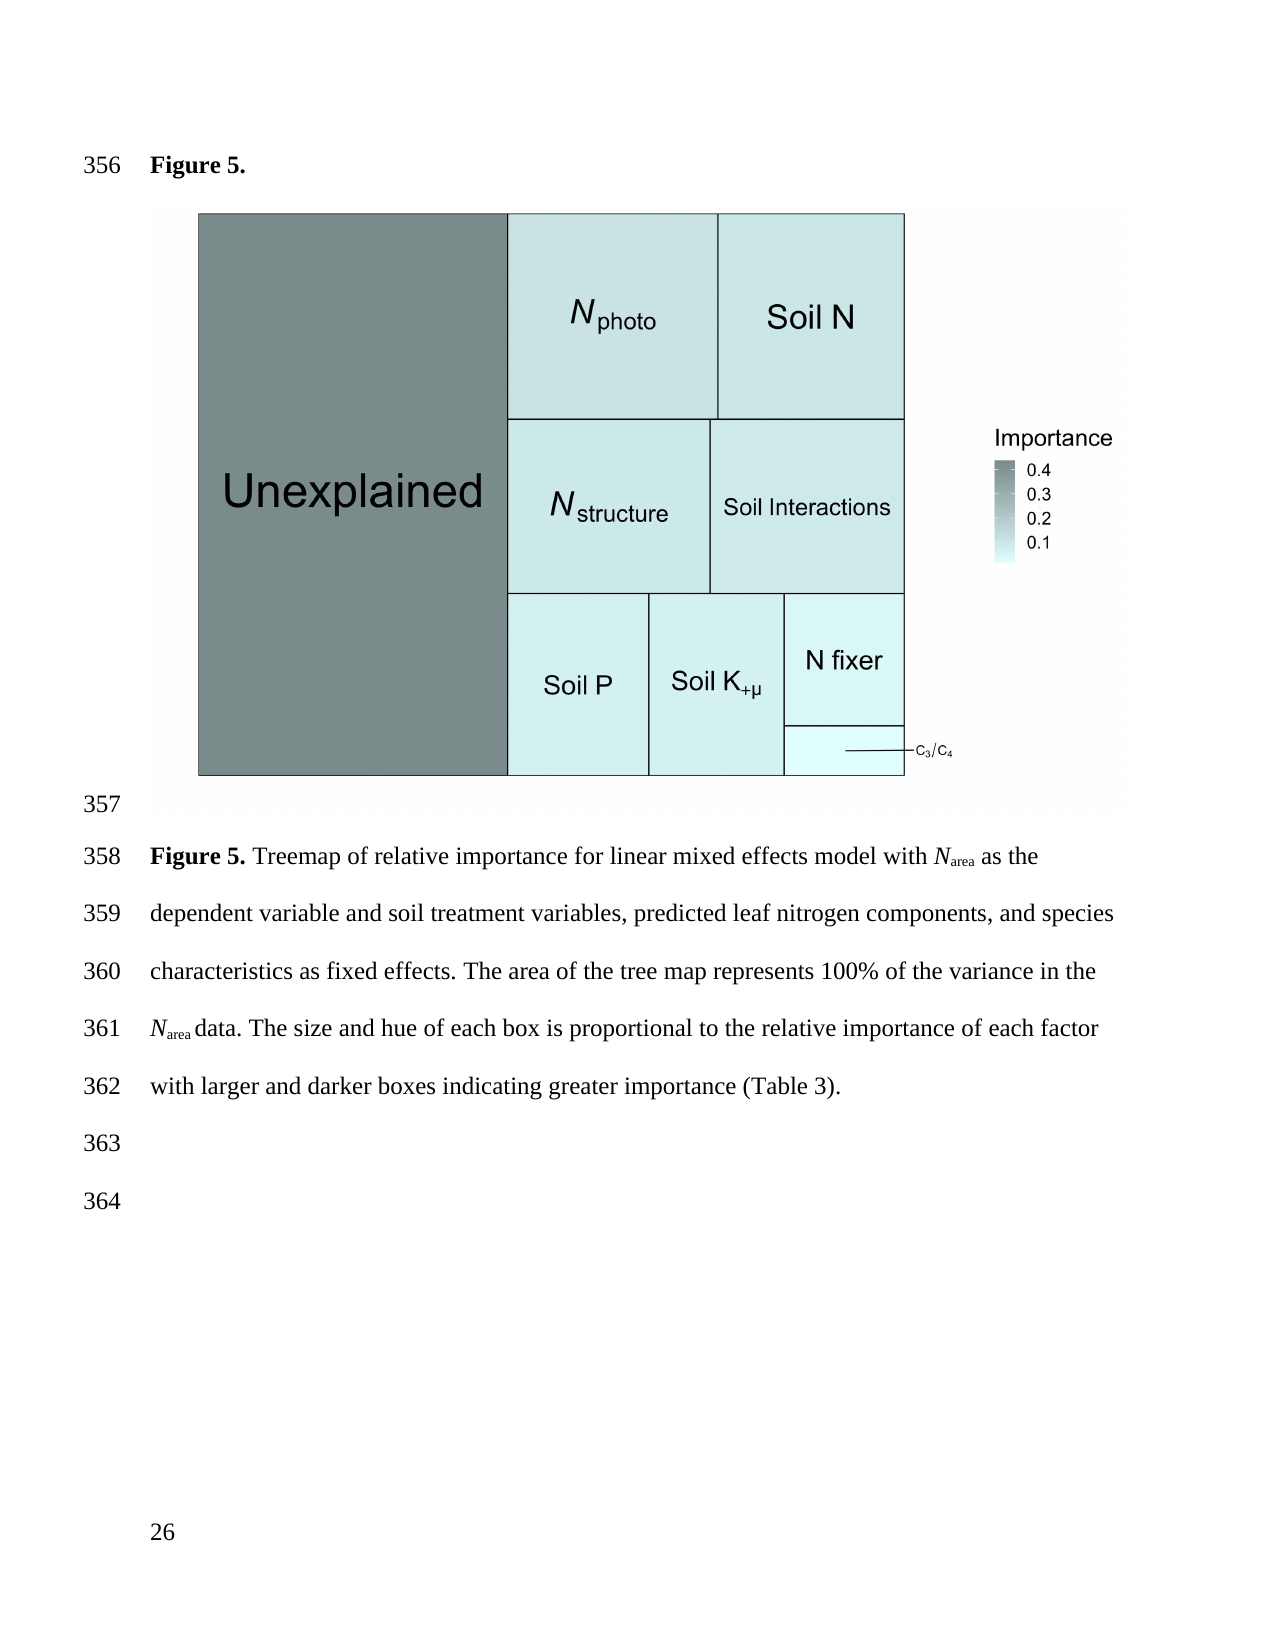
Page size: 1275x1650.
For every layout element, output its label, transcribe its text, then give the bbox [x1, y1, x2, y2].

text Figure 5. [150, 150, 1125, 179]
text Figure 5. Treemap of relative importance for linear mixed effects model with Narea as the dependent variable and soil treatment variables, predicted leaf nitrogen components, and species characteristics as fixed effects. The area of the tree map represents 100% of the variance in the Narea data. The size and hue of each box is proportional to the relative importance of each factor with larger and darker boxes indicating greater importance (Table 3). [150, 841, 1125, 1100]
picture [150, 207, 1125, 813]
